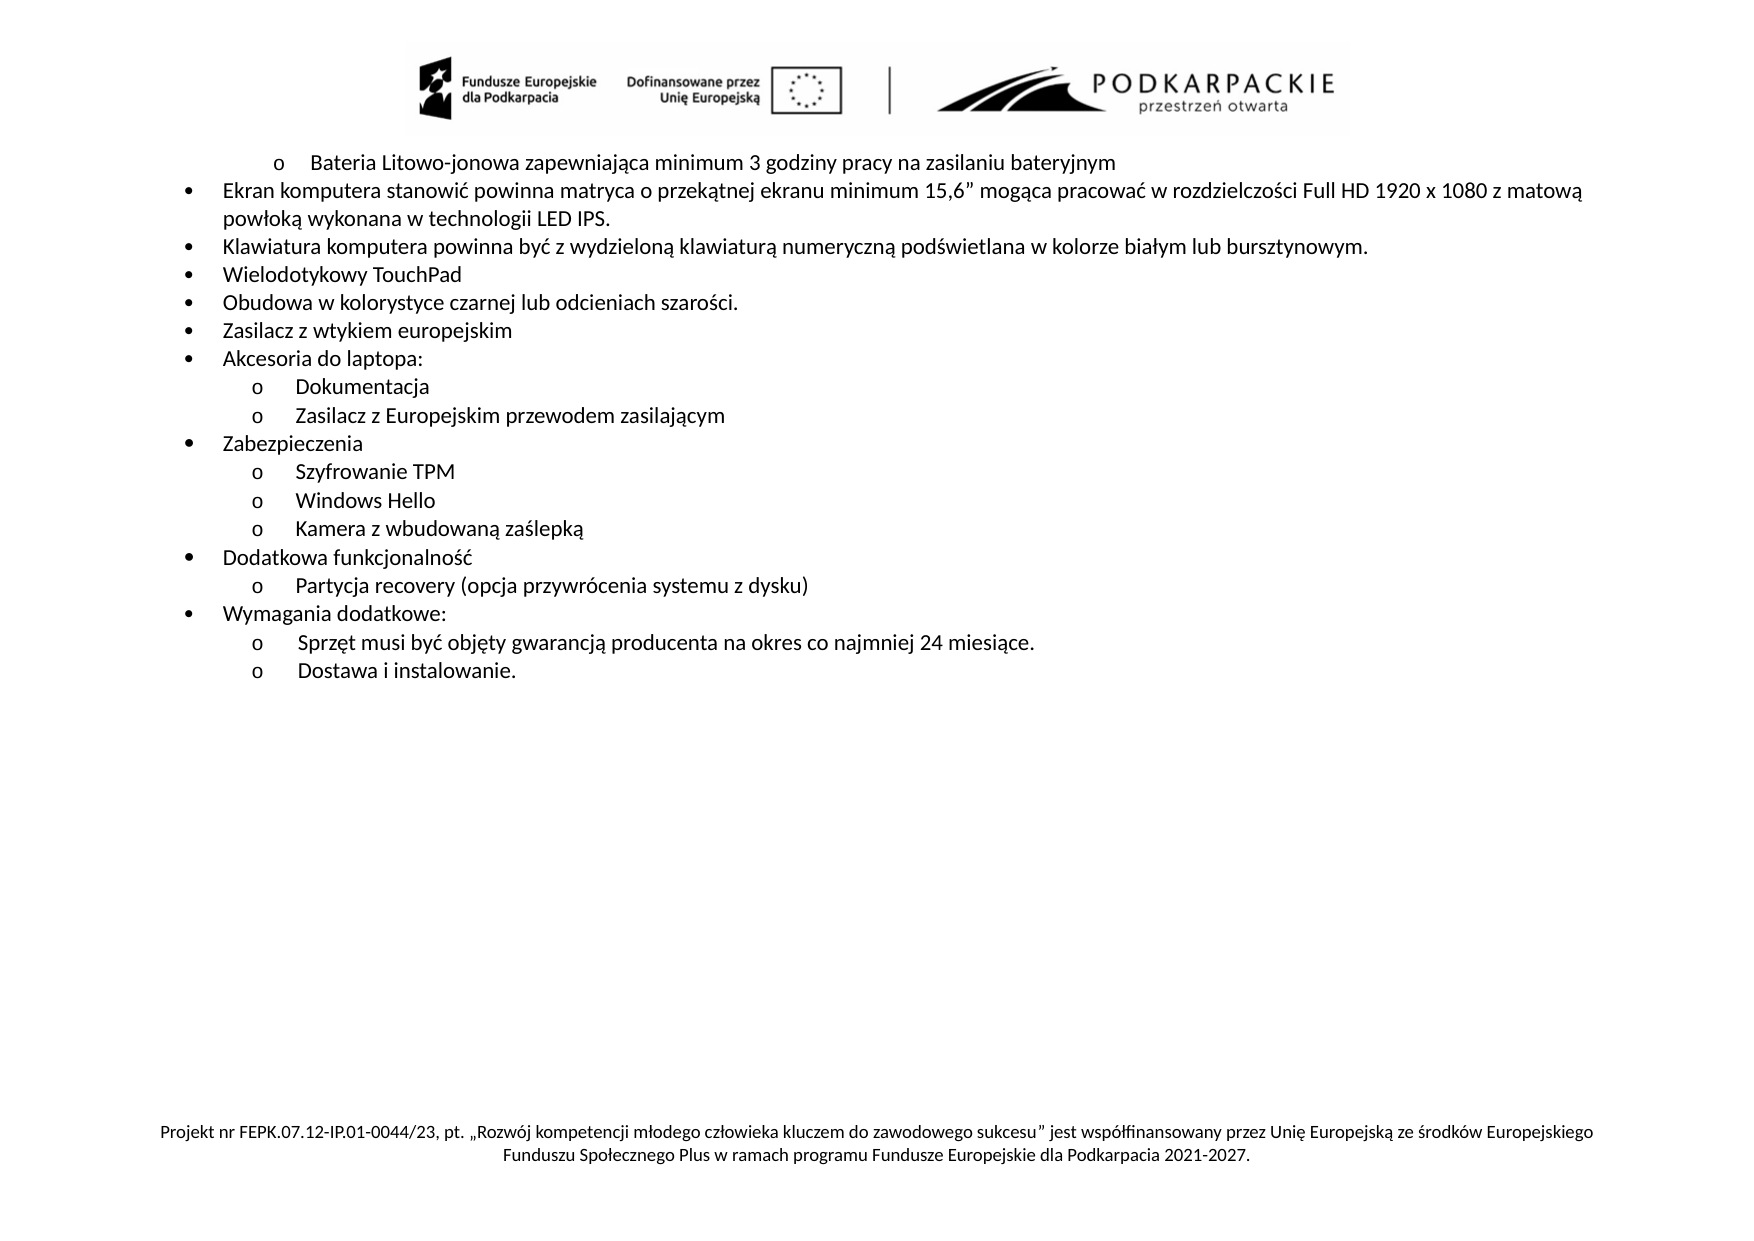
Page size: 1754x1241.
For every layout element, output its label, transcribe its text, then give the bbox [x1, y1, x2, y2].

list Dostawa i instalowanie. [251, 656, 1606, 685]
list Szyfrowanie TPM [251, 457, 1606, 486]
list Partycja recovery (opcja przywrócenia systemu z dysku) [251, 571, 1606, 599]
list Sprzęt musi być objęty gwarancją producenta na okres co najmniej 24 miesiące. [251, 628, 1606, 656]
picture [404, 41, 1350, 136]
list Zasilacz z wtykiem europejskim [185, 316, 1606, 344]
list Akcesoria do laptopa: [185, 344, 1606, 372]
list Wymagania dodatkowe: [185, 599, 1606, 628]
list Obudowa w kolorystyce czarnej lub odcieniach szarości. [185, 288, 1606, 316]
list Dokumentacja [251, 372, 1606, 401]
list Dodatkowa funkcjonalność [185, 543, 1606, 571]
list Wielodotykowy TouchPad [185, 260, 1606, 288]
list Klawiatura komputera powinna być z wydzieloną klawiaturą numeryczną podświetlana w kolorze białym lub bursztynowym. [185, 232, 1606, 260]
list Zabezpieczenia [185, 429, 1606, 457]
list Ekran komputera stanowić powinna matryca o przekątnej ekranu minimum 15,6” mogąca pracować w rozdzielczości Full HD 1920 x 1080 z matową powłoką wykonana w technologii LED IPS. [185, 176, 1606, 232]
list Windows Hello [251, 486, 1606, 514]
list Bateria Litowo-jonowa zapewniająca minimum 3 godziny pracy na zasilaniu bateryjnym [273, 148, 1606, 176]
list Kamera z wbudowaną zaślepką [251, 514, 1606, 543]
list Zasilacz z Europejskim przewodem zasilającym [251, 401, 1606, 429]
